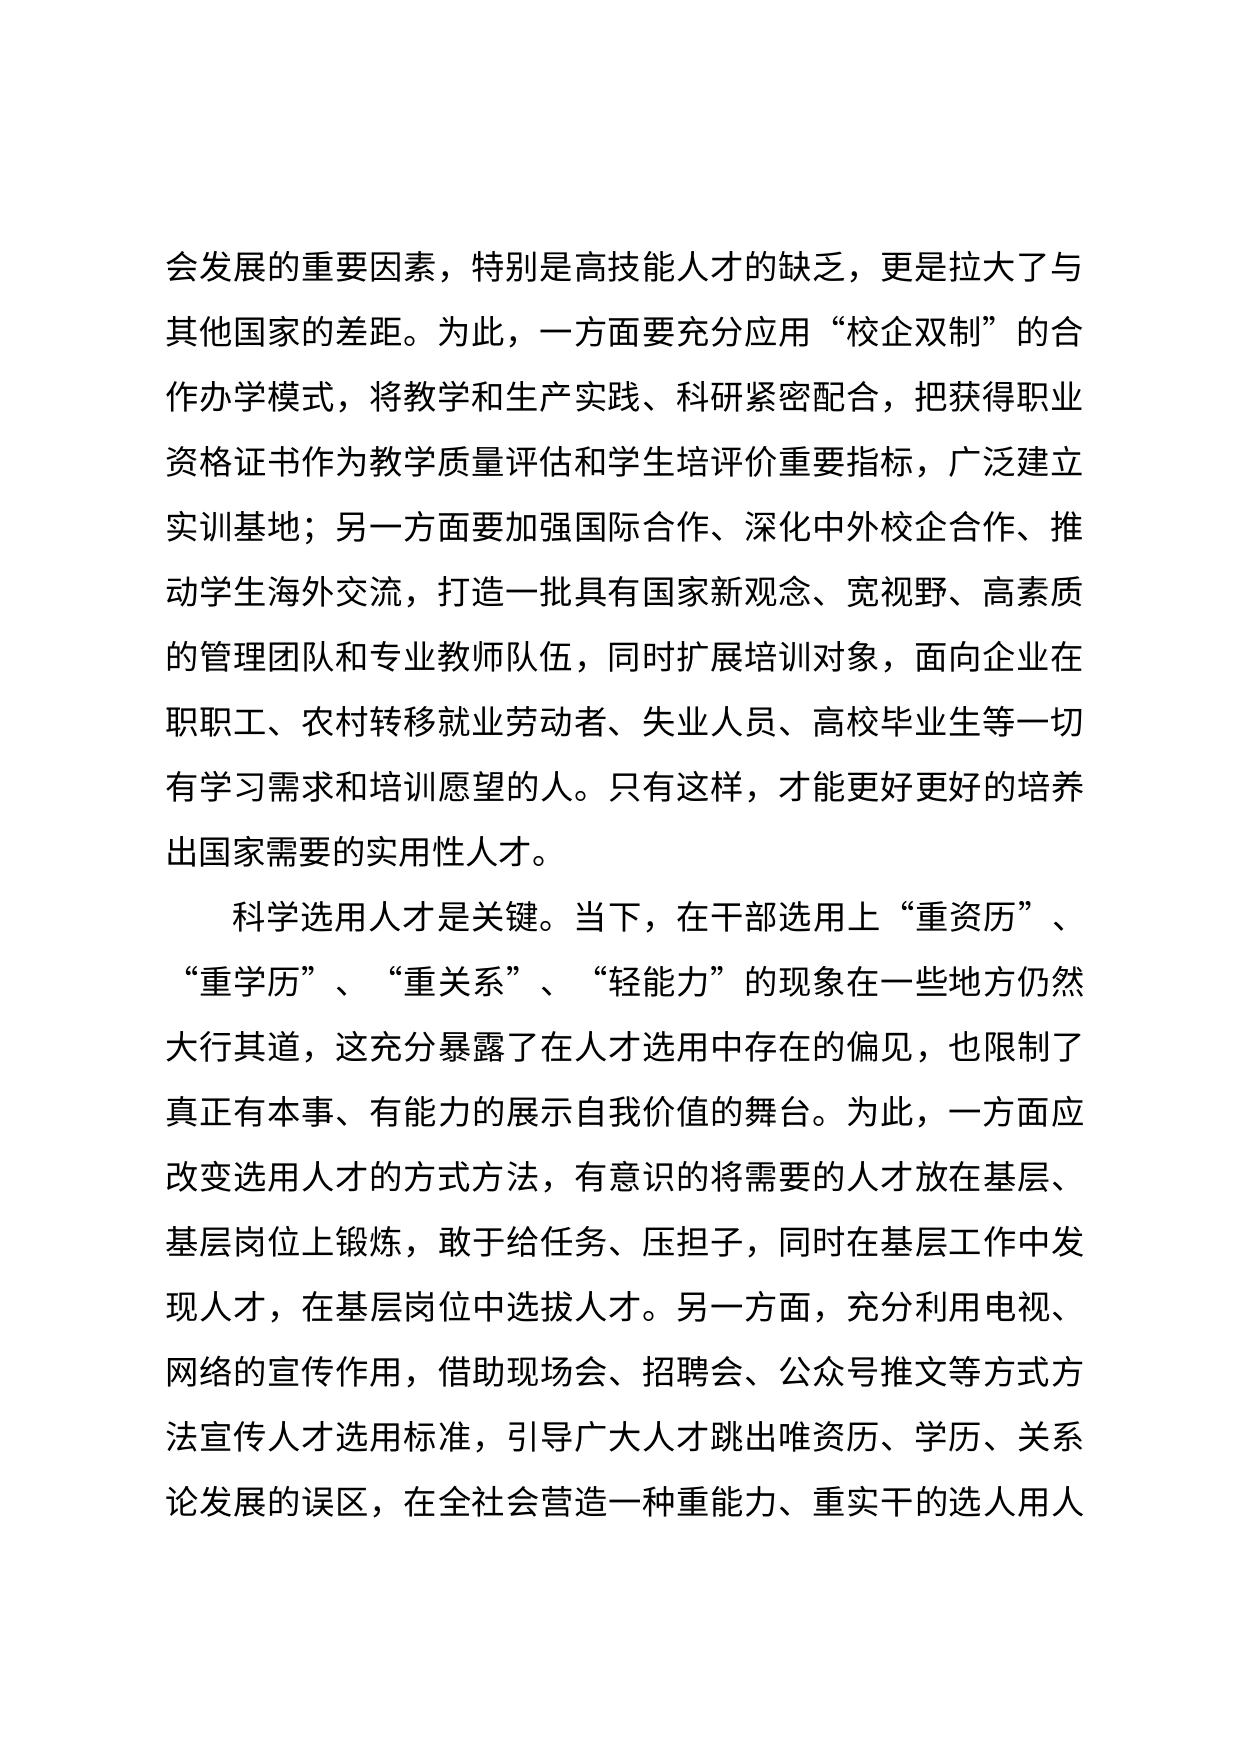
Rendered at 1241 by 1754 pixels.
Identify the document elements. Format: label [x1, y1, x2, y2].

text [165, 233, 1087, 883]
text [165, 883, 1087, 1533]
